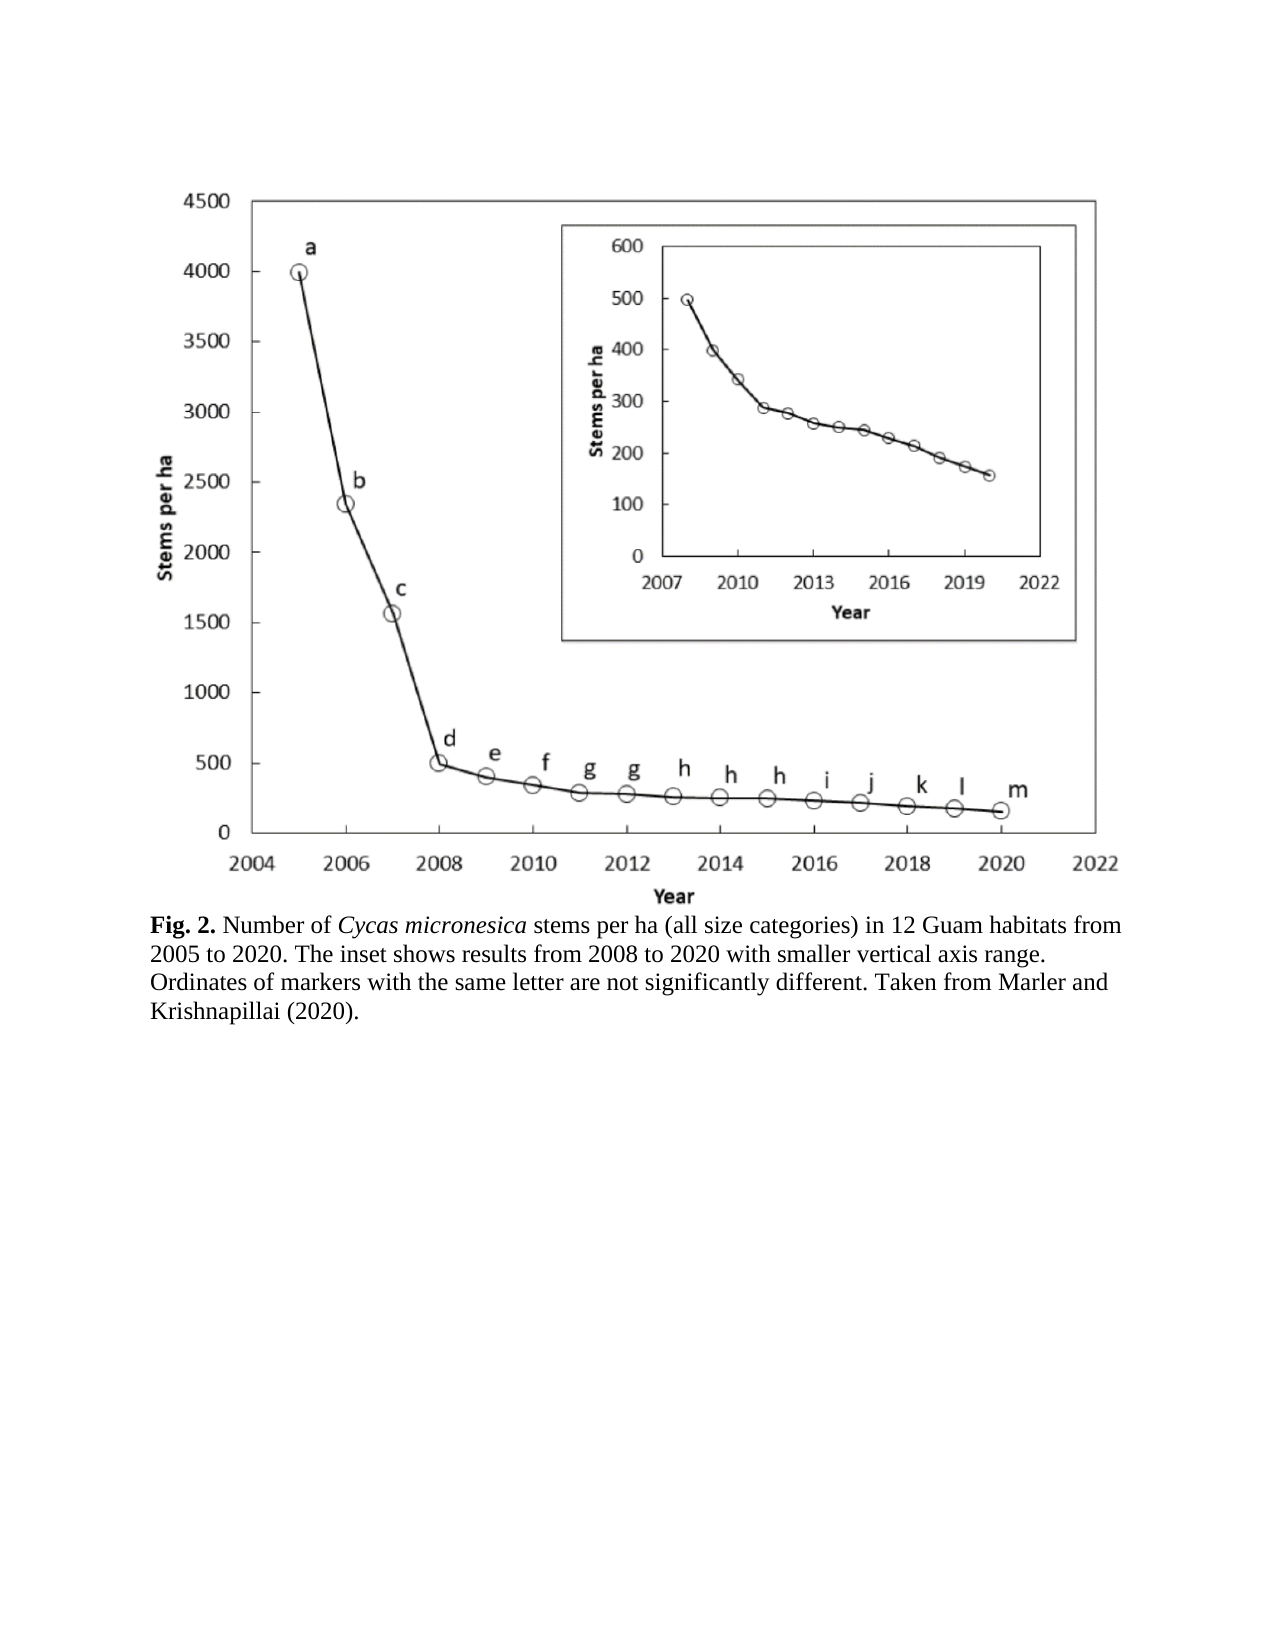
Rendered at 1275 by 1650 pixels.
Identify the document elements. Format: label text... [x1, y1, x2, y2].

text Fig. 2. Number of Cycas micronesica stems per ha (all size categories) in 12 Guam habitats from 2005 to 2020. The inset shows results from 2008 to 2020 with smaller vertical axis range. Ordinates of markers with the same letter are not significantly different. Taken from Marler and Krishnapillai (2020). [150, 911, 1125, 1025]
